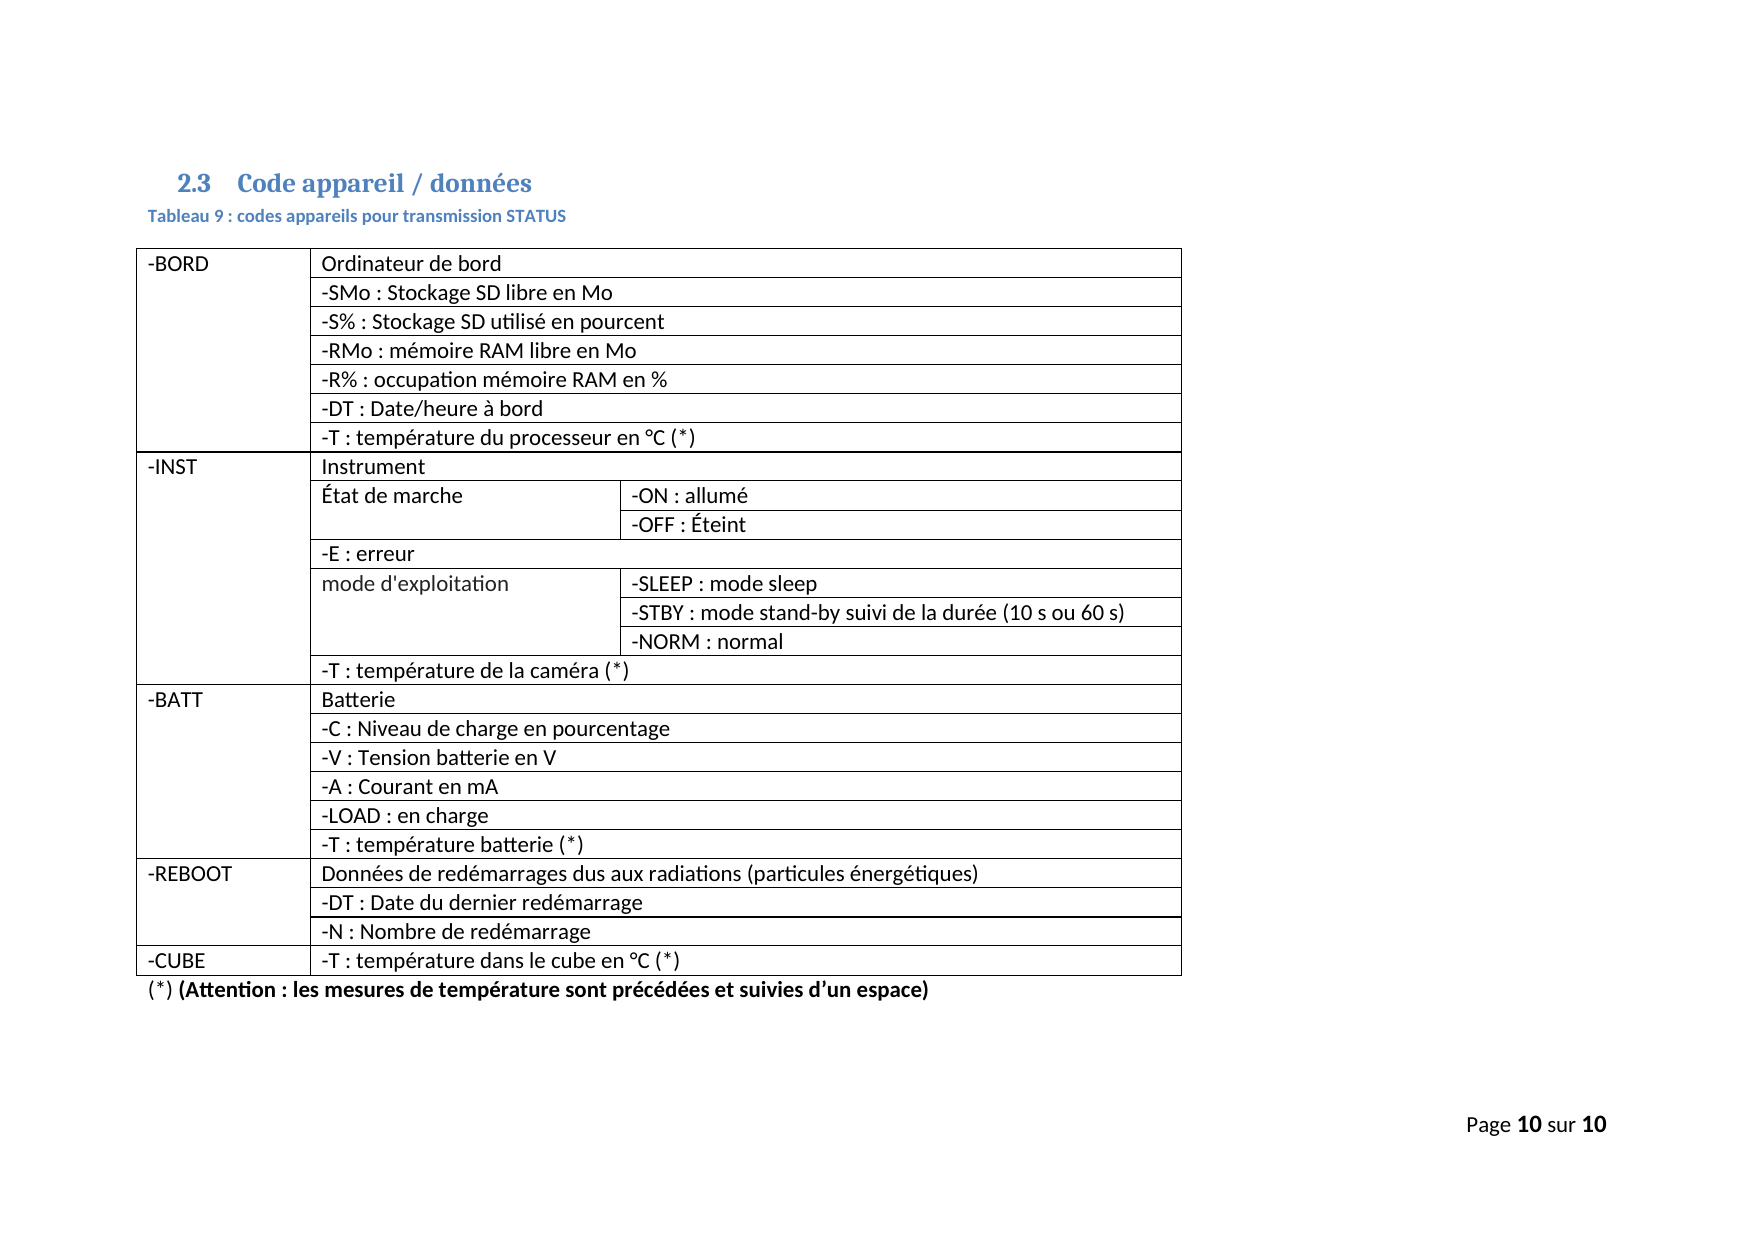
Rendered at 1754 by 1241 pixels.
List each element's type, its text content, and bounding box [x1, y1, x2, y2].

table_cell -C : Niveau de charge en pourcentage [311, 714, 1181, 742]
table_header Ordinateur de bord [311, 249, 1181, 277]
table_cell -A : Courant en mA [311, 772, 1181, 800]
table_cell Données de redémarrages dus aux radiations (particules énergétiques) [311, 859, 1181, 887]
table_cell -NORM : normal [621, 627, 1181, 655]
table_cell -OFF : Éteint [621, 511, 1181, 538]
subtitle Code appareil / données [177, 168, 1606, 199]
table_cell -REBOOT [137, 859, 310, 945]
table_cell Instrument [311, 453, 1181, 480]
table_cell -LOAD : en charge [311, 801, 1181, 829]
table_cell -T : température batterie (*) [311, 830, 1181, 858]
table_cell -SMo : Stockage SD libre en Mo [311, 278, 1181, 306]
table_cell mode d'exploitation [311, 569, 620, 655]
table_cell -V : Tension batterie en V [311, 743, 1181, 771]
table_cell -E : erreur [311, 540, 1181, 568]
table_cell -T : température du processeur en °C (*) [311, 423, 1181, 451]
table_cell -R% : occupation mémoire RAM en % [311, 365, 1181, 393]
table_cell -STBY : mode stand-by suivi de la durée (10 s ou 60 s) [621, 598, 1181, 626]
table_cell -BATT [137, 685, 310, 858]
table_cell -T : température de la caméra (*) [311, 656, 1181, 684]
table_cell -ON : allumé [621, 481, 1181, 509]
table_cell -N : Nombre de redémarrage [311, 918, 1181, 945]
table_cell -RMo : mémoire RAM libre en Mo [311, 336, 1181, 364]
table_header -BORD [137, 249, 310, 451]
table_cell -INST [137, 453, 310, 684]
table_cell -DT : Date du dernier redémarrage [311, 888, 1181, 916]
table_cell -T : température dans le cube en °C (*) [311, 946, 1181, 974]
table_cell -SLEEP : mode sleep [621, 569, 1181, 597]
table_cell -CUBE [137, 946, 310, 974]
table_cell État de marche [311, 481, 620, 538]
text (*) (Attention : les mesures de température sont précédées et suivies d’un espace) [148, 976, 1606, 1003]
table_cell Batterie [311, 685, 1181, 713]
table_cell -DT : Date/heure à bord [311, 394, 1181, 422]
table_cell -S% : Stockage SD utilisé en pourcent [311, 307, 1181, 335]
